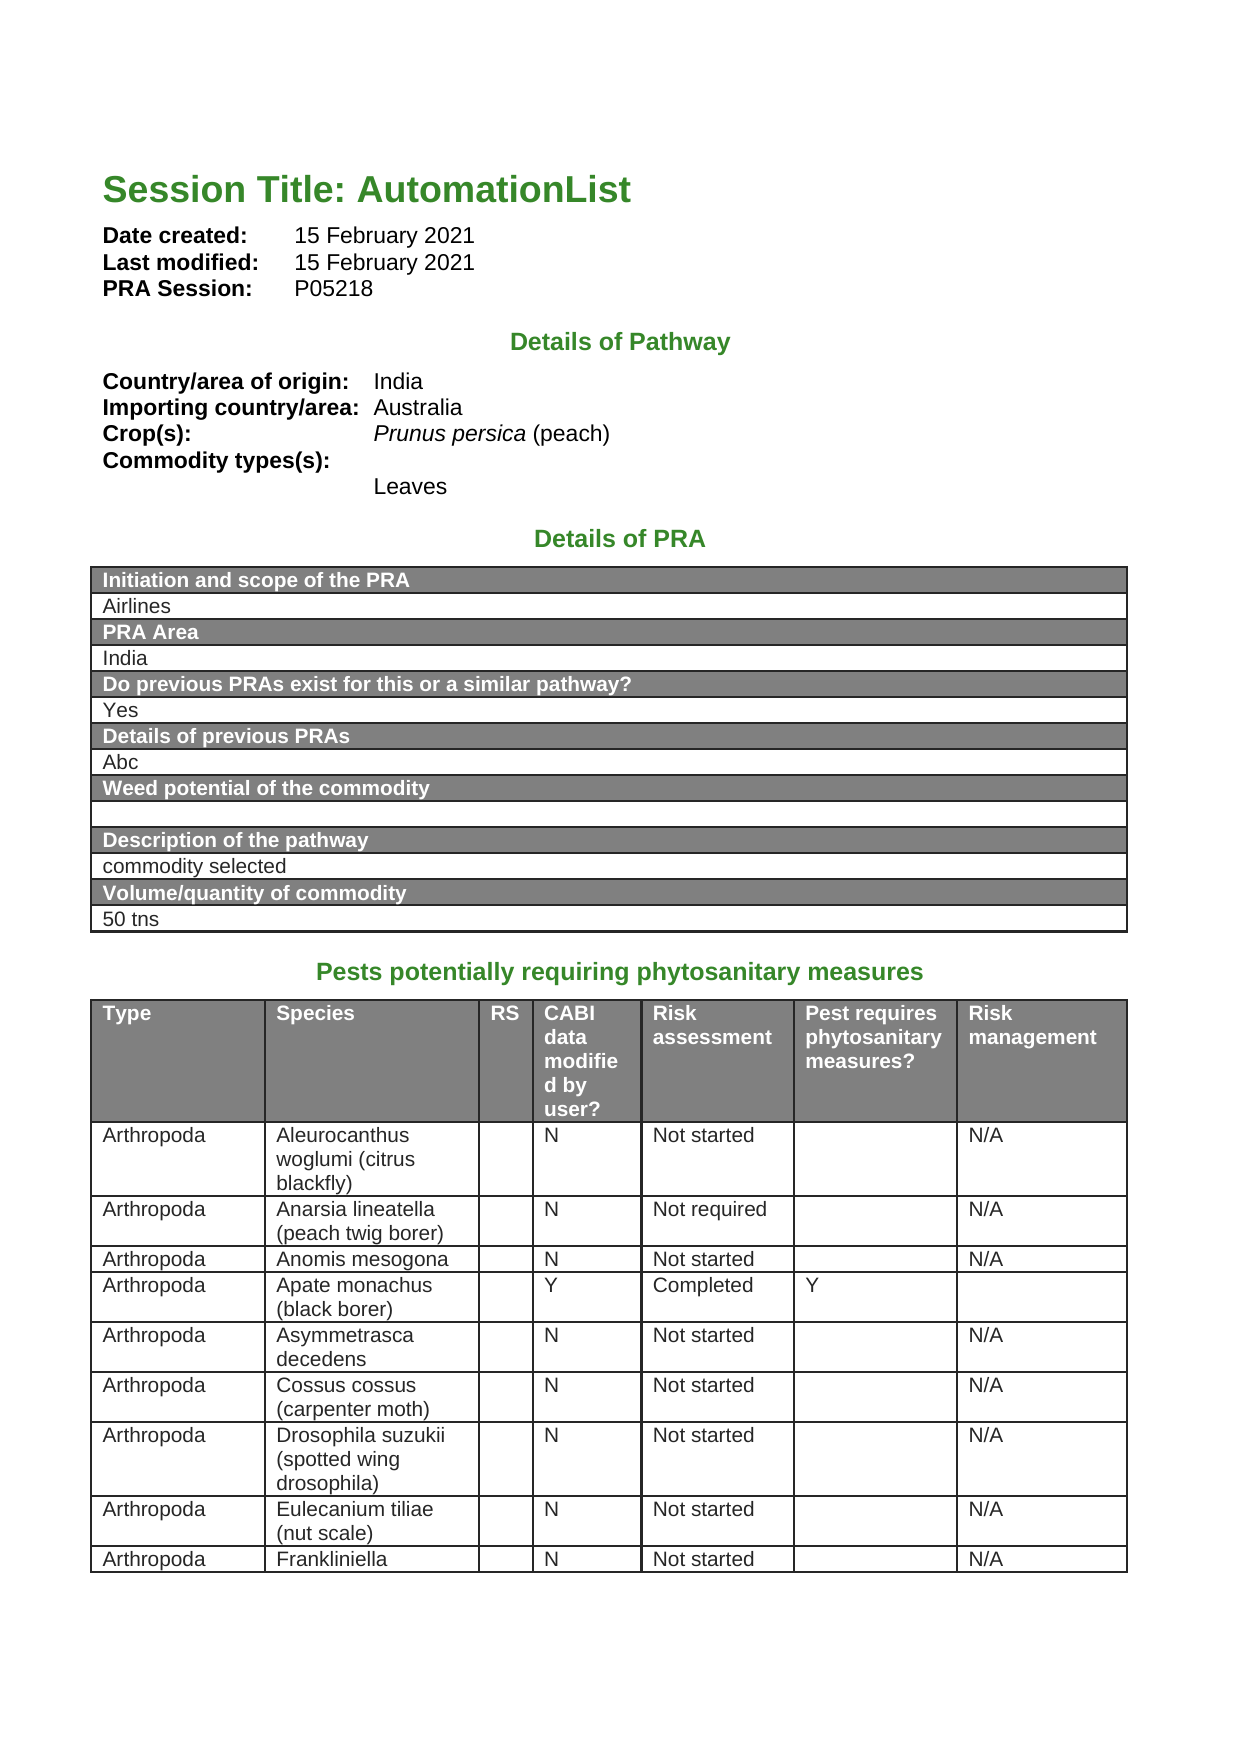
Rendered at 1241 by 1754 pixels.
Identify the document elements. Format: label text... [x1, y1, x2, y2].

table_cell [795, 1423, 956, 1494]
text Crop(s): Prunus persica (peach) [102, 420, 1138, 447]
table_cell Y [534, 1273, 640, 1321]
table_cell N/A [958, 1323, 1126, 1371]
table_cell N/A [958, 1373, 1126, 1421]
table_cell [795, 1123, 956, 1194]
table_cell N [534, 1423, 640, 1494]
text Date created: 15 February 2021 [102, 222, 1138, 249]
table_cell [795, 1197, 956, 1244]
table_cell Not started [643, 1497, 793, 1544]
table_cell N/A [958, 1247, 1126, 1271]
table_cell Arthropoda [92, 1197, 264, 1244]
table_cell Not started [643, 1123, 793, 1194]
table_cell Apate monachus (black borer) [266, 1273, 478, 1321]
table_cell 50 tns [92, 906, 1126, 930]
table_cell Not started [643, 1373, 793, 1421]
table_cell N/A [958, 1423, 1126, 1494]
table_cell N [534, 1247, 640, 1271]
text Importing country/area: Australia [102, 394, 1138, 420]
table_cell [795, 1547, 956, 1571]
table_cell N [534, 1497, 640, 1544]
table_cell N/A [958, 1547, 1126, 1571]
table_cell [480, 1247, 532, 1271]
table_cell [795, 1247, 956, 1271]
table_cell N [534, 1123, 640, 1194]
table_cell Cossus cossus (carpenter moth) [266, 1373, 478, 1421]
table_cell Not started [643, 1323, 793, 1371]
table_cell Arthropoda [92, 1423, 264, 1494]
table_cell [795, 1373, 956, 1421]
subtitle Session Title: AutomationList [102, 167, 1138, 210]
table_cell [480, 1123, 532, 1194]
table_cell [480, 1373, 532, 1421]
text PRA Session: P05218 [102, 275, 1138, 301]
table_cell Frankliniella [266, 1547, 478, 1571]
subtitle Details of PRA [102, 524, 1138, 553]
table_cell Arthropoda [92, 1323, 264, 1371]
table_header RS [480, 1001, 532, 1121]
text Country/area of origin: India [102, 368, 1138, 394]
table_header Risk assessment [643, 1001, 793, 1121]
table_cell Abc [92, 750, 1126, 774]
table_cell N [534, 1547, 640, 1571]
table_cell [92, 802, 1126, 826]
table_cell [480, 1423, 532, 1494]
table_cell Not required [643, 1197, 793, 1244]
subtitle Pests potentially requiring phytosanitary measures [102, 957, 1138, 986]
table_cell Volume/quantity of commodity [92, 880, 1126, 904]
table_cell Airlines [92, 594, 1126, 618]
table_cell Arthropoda [92, 1373, 264, 1421]
table_cell Not started [643, 1423, 793, 1494]
table_cell N/A [958, 1123, 1126, 1194]
text Commodity types(s): [102, 447, 1138, 499]
table_cell Arthropoda [92, 1273, 264, 1321]
text Last modified: 15 February 2021 [102, 249, 1138, 275]
table_cell [480, 1197, 532, 1244]
table_cell Arthropoda [92, 1547, 264, 1571]
table_cell Eulecanium tiliae (nut scale) [266, 1497, 478, 1544]
table_header Initiation and scope of the PRA [92, 568, 1126, 592]
table_cell N/A [958, 1197, 1126, 1244]
table_cell Weed potential of the commodity [92, 776, 1126, 800]
table_cell Not started [643, 1547, 793, 1571]
table_cell Asymmetrasca decedens [266, 1323, 478, 1371]
table_cell Details of previous PRAs [92, 724, 1126, 748]
table_cell Completed [643, 1273, 793, 1321]
table_cell Arthropoda [92, 1123, 264, 1194]
table_cell N [534, 1323, 640, 1371]
table_cell [795, 1497, 956, 1544]
table_cell N [534, 1373, 640, 1421]
table_cell [958, 1273, 1126, 1321]
table_header Type [92, 1001, 264, 1121]
table_cell PRA Area [92, 620, 1126, 644]
table_cell N [534, 1197, 640, 1244]
table_header Pest requires phytosanitary measures? [795, 1001, 956, 1121]
table_cell commodity selected [92, 854, 1126, 878]
table_cell N/A [958, 1497, 1126, 1544]
table_cell [795, 1323, 956, 1371]
table_cell [480, 1273, 532, 1321]
table_header Risk management [958, 1001, 1126, 1121]
table_cell Y [795, 1273, 956, 1321]
table_cell India [92, 646, 1126, 670]
subtitle Details of Pathway [102, 326, 1138, 355]
table_cell Arthropoda [92, 1497, 264, 1544]
table_header CABI data modified by user? [534, 1001, 640, 1121]
table_cell Yes [92, 698, 1126, 722]
table_cell Anarsia lineatella (peach twig borer) [266, 1197, 478, 1244]
table_header Species [266, 1001, 478, 1121]
table_cell [480, 1497, 532, 1544]
table_cell [480, 1547, 532, 1571]
table_cell Not started [643, 1247, 793, 1271]
table_cell Anomis mesogona [266, 1247, 478, 1271]
table_cell Description of the pathway [92, 828, 1126, 852]
table_cell [480, 1323, 532, 1371]
table_cell Do previous PRAs exist for this or a similar pathway? [92, 672, 1126, 696]
table_cell Arthropoda [92, 1247, 264, 1271]
table_cell Aleurocanthus woglumi (citrus blackfly) [266, 1123, 478, 1194]
table_cell Drosophila suzukii (spotted wing drosophila) [266, 1423, 478, 1494]
